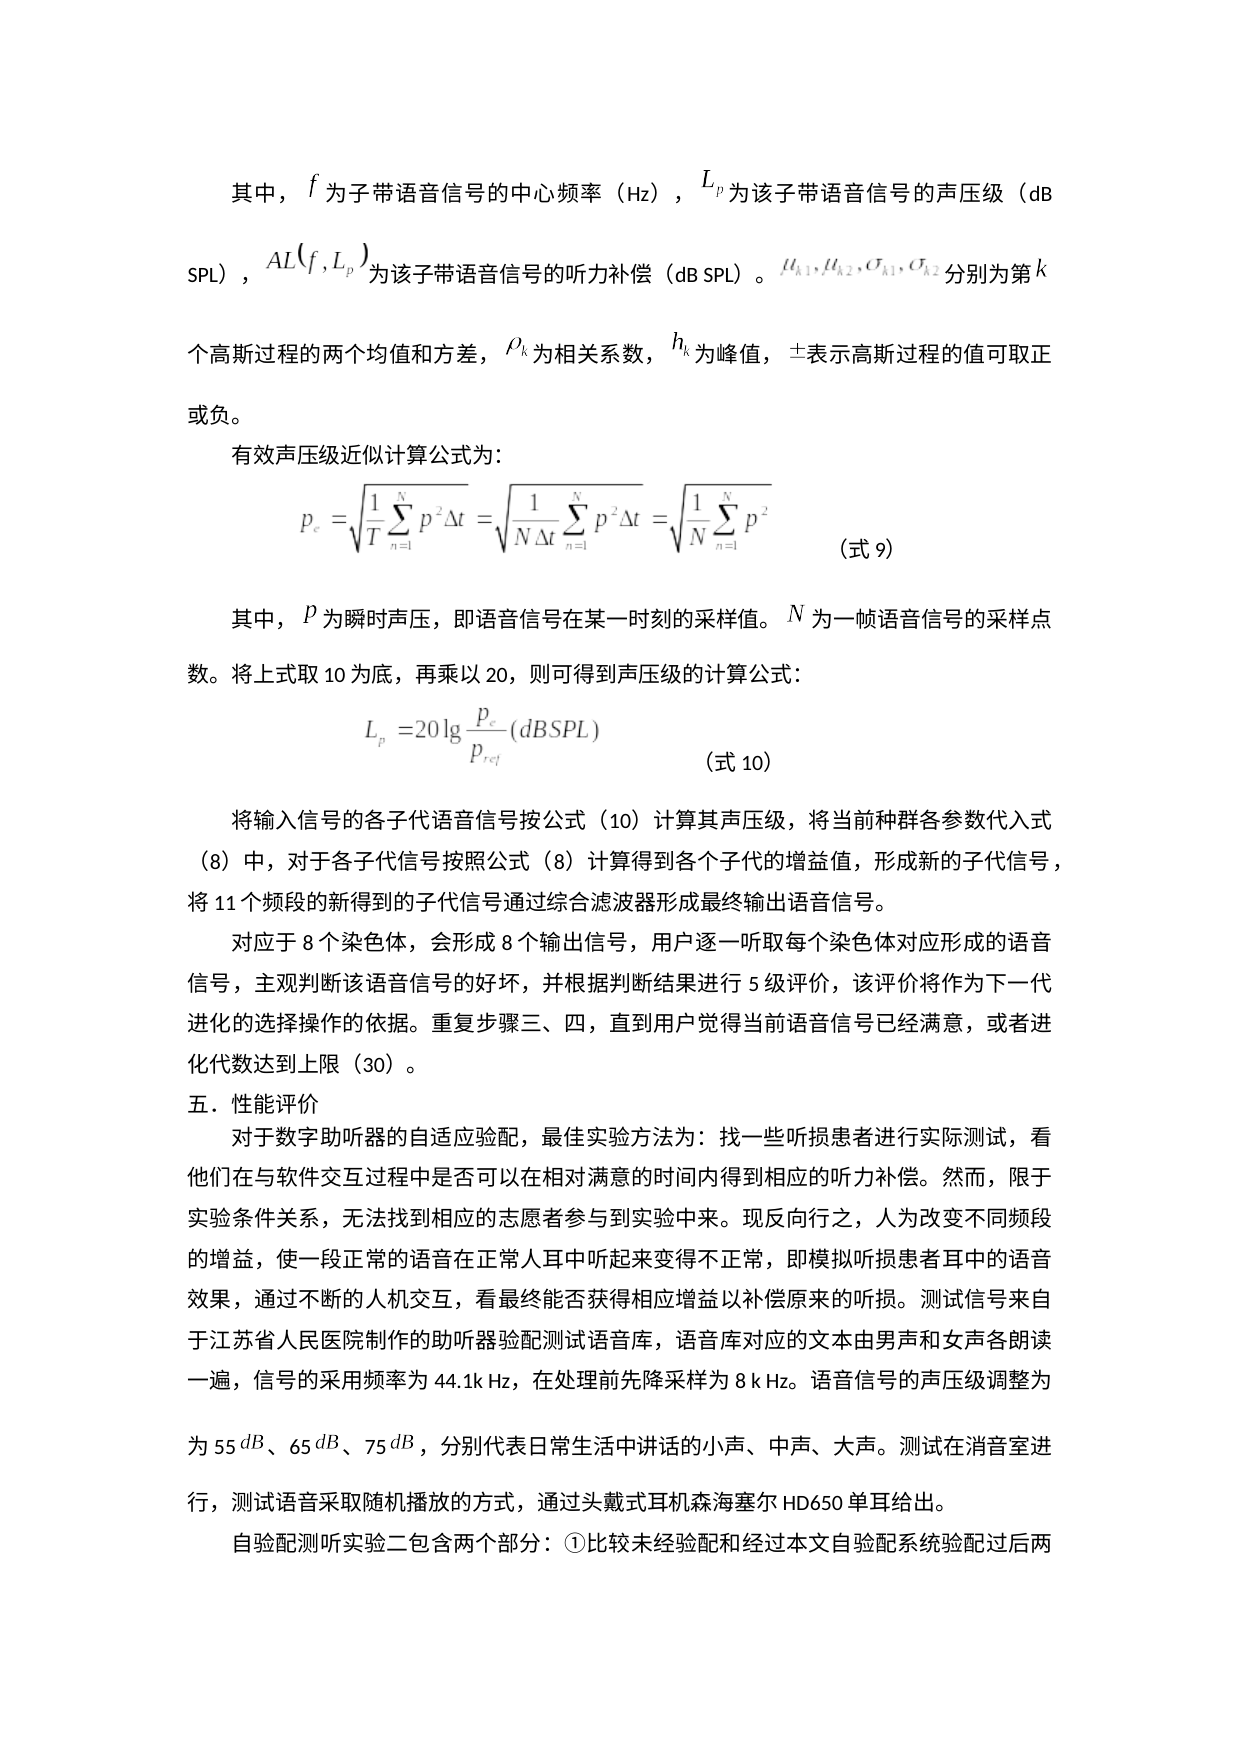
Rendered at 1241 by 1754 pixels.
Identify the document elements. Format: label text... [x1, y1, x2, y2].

text （式10） [187, 697, 1053, 795]
list 其中，为子带语音信号的中心频率（Hz），为该子带语音信号的声压级（dB SPL），为该子带语音信号的听力补偿（dB SPL）。分别为第个高斯过程的两个均值和方差，为相关系数，为峰值，表示高斯过程的值可取正或负。 [187, 162, 1053, 430]
list 对应于8个染色体，会形成8个输出信号，用户逐一听取每个染色体对应形成的语音信号，主观判断该语音信号的好坏，并根据判断结果进行5级评价，该评价将作为下一代进化的选择操作的依据。重复步骤三、四，直到用户觉得当前语音信号已经满意，或者进化代数达到上限（30）。 [187, 924, 1053, 1079]
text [187, 1525, 1053, 1558]
text 五．性能评价 [187, 1087, 1053, 1119]
text 对于数字助听器的自适应验配，最佳实验方法为：找一些听损患者进行实际测试，看他们在与软件交互过程中是否可以在相对满意的时间内得到相应的听力补偿。然而，限于实验条件关系，无法找到相应的志愿者参与到实验中来。现反向行之，人为改变不同频段的增益，使一段正常的语音在正常人耳中听起来变得不正常，即模拟听损患者耳中的语音效果，通过不断的人机交互，看最终能否获得相应增益以补偿原来的听损。测试信号来自于江苏省人民医院制作的助听器验配测试语音库，语音库对应的文本由男声和女声各朗读一遍，信号的采用频率为44.1k Hz，在处理前先降采样为8 k Hz。语音信号的声压级调整为为55、65、75，分别代表日常生活中讲话的小声、中声、大声。测试在消音室进行，测试语音采取随机播放的方式，通过头戴式耳机森海塞尔HD650单耳给出。 [187, 1119, 1053, 1517]
text 有效声压级近似计算公式为： [187, 438, 1053, 471]
text （式9） [187, 478, 1053, 576]
list 将输入信号的各子代语音信号按公式（10）计算其声压级，将当前种群各参数代入式（8）中，对于各子代信号按照公式（8）计算得到各个子代的增益值，形成新的子代信号，将11个频段的新得到的子代信号通过综合滤波器形成最终输出语音信号。 [187, 803, 1053, 917]
text 其中，为瞬时声压，即语音信号在某一时刻的采样值。为一帧语音信号的采样点数。将上式取10为底，再乘以20，则可得到声压级的计算公式： [187, 584, 1053, 689]
